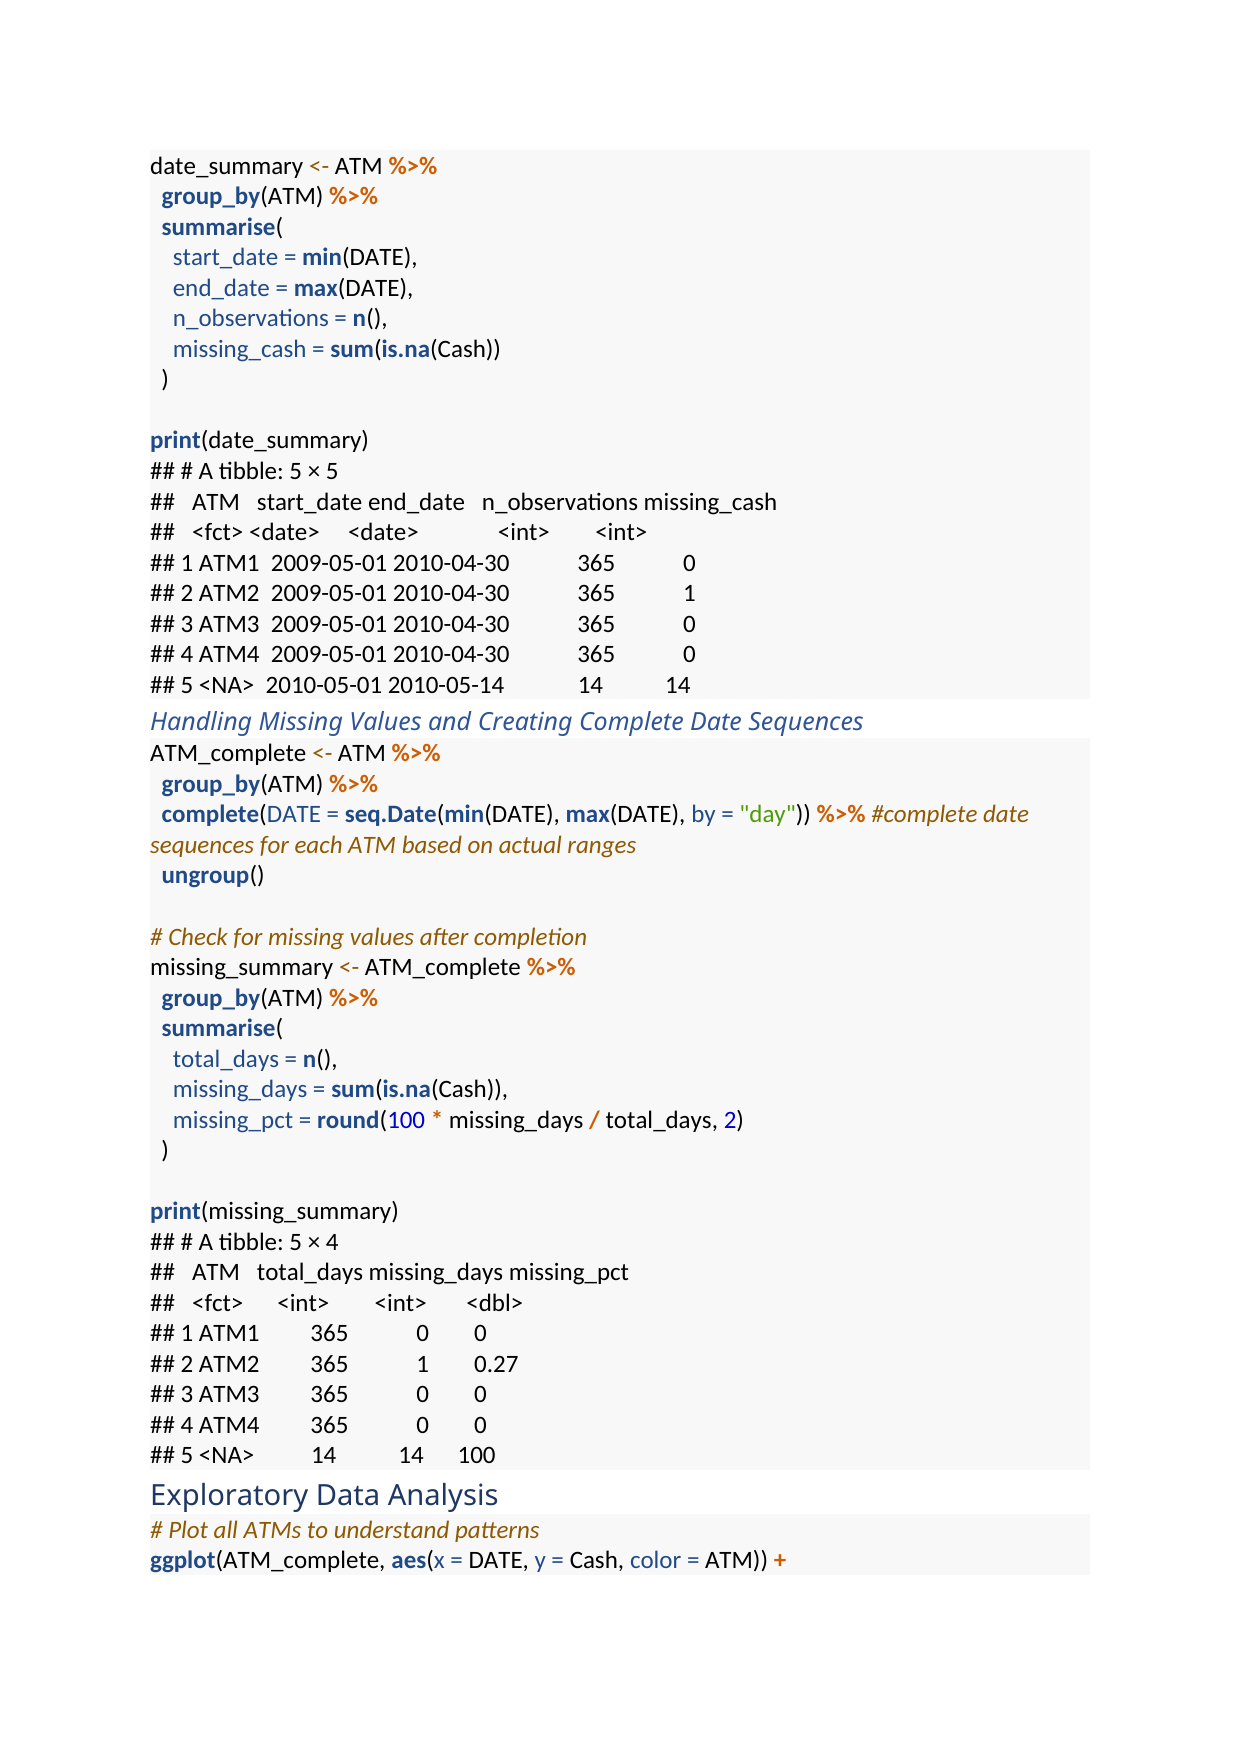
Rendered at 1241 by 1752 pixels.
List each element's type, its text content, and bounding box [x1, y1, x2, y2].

text ## # A tibble: 5 × 4 ## ATM total_days missing_days missing_pct ## <fct> <int> <int> <dbl> ## 1 ATM1 365 0 0 ## 2 ATM2 365 1 0.27 ## 3 ATM3 365 0 0 ## 4 ATM4 365 0 0 ## 5 <NA> 14 14 100 [150, 1226, 1090, 1470]
subtitle Handling Missing Values and Creating Complete Date Sequences [150, 703, 1090, 738]
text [150, 150, 1090, 455]
subtitle Exploratory Data Analysis [150, 1474, 1090, 1514]
text ## # A tibble: 5 × 5 ## ATM start_date end_date n_observations missing_cash ## <fct> <date> <date> <int> <int> ## 1 ATM1 2009-05-01 2010-04-30 365 0 ## 2 ATM2 2009-05-01 2010-04-30 365 1 ## 3 ATM3 2009-05-01 2010-04-30 365 0 ## 4 ATM4 2009-05-01 2010-04-30 365 0 ## 5 <NA> 2010-05-01 2010-05-14 14 14 [150, 455, 1090, 699]
text ATM_complete <- ATM %>% group_by(ATM) %>% complete(DATE = seq.Date(min(DATE), max(DATE), by = "day")) %>% #complete date sequences for each ATM based on actual ranges ungroup() # Check for missing values after completion missing_summary <- ATM_complete %>% group_by(ATM) %>% summarise( total_days = n(), missing_days = sum(is.na(Cash)), missing_pct = round(100 * missing_days / total_days, 2) ) print(missing_summary) [150, 738, 1090, 1226]
